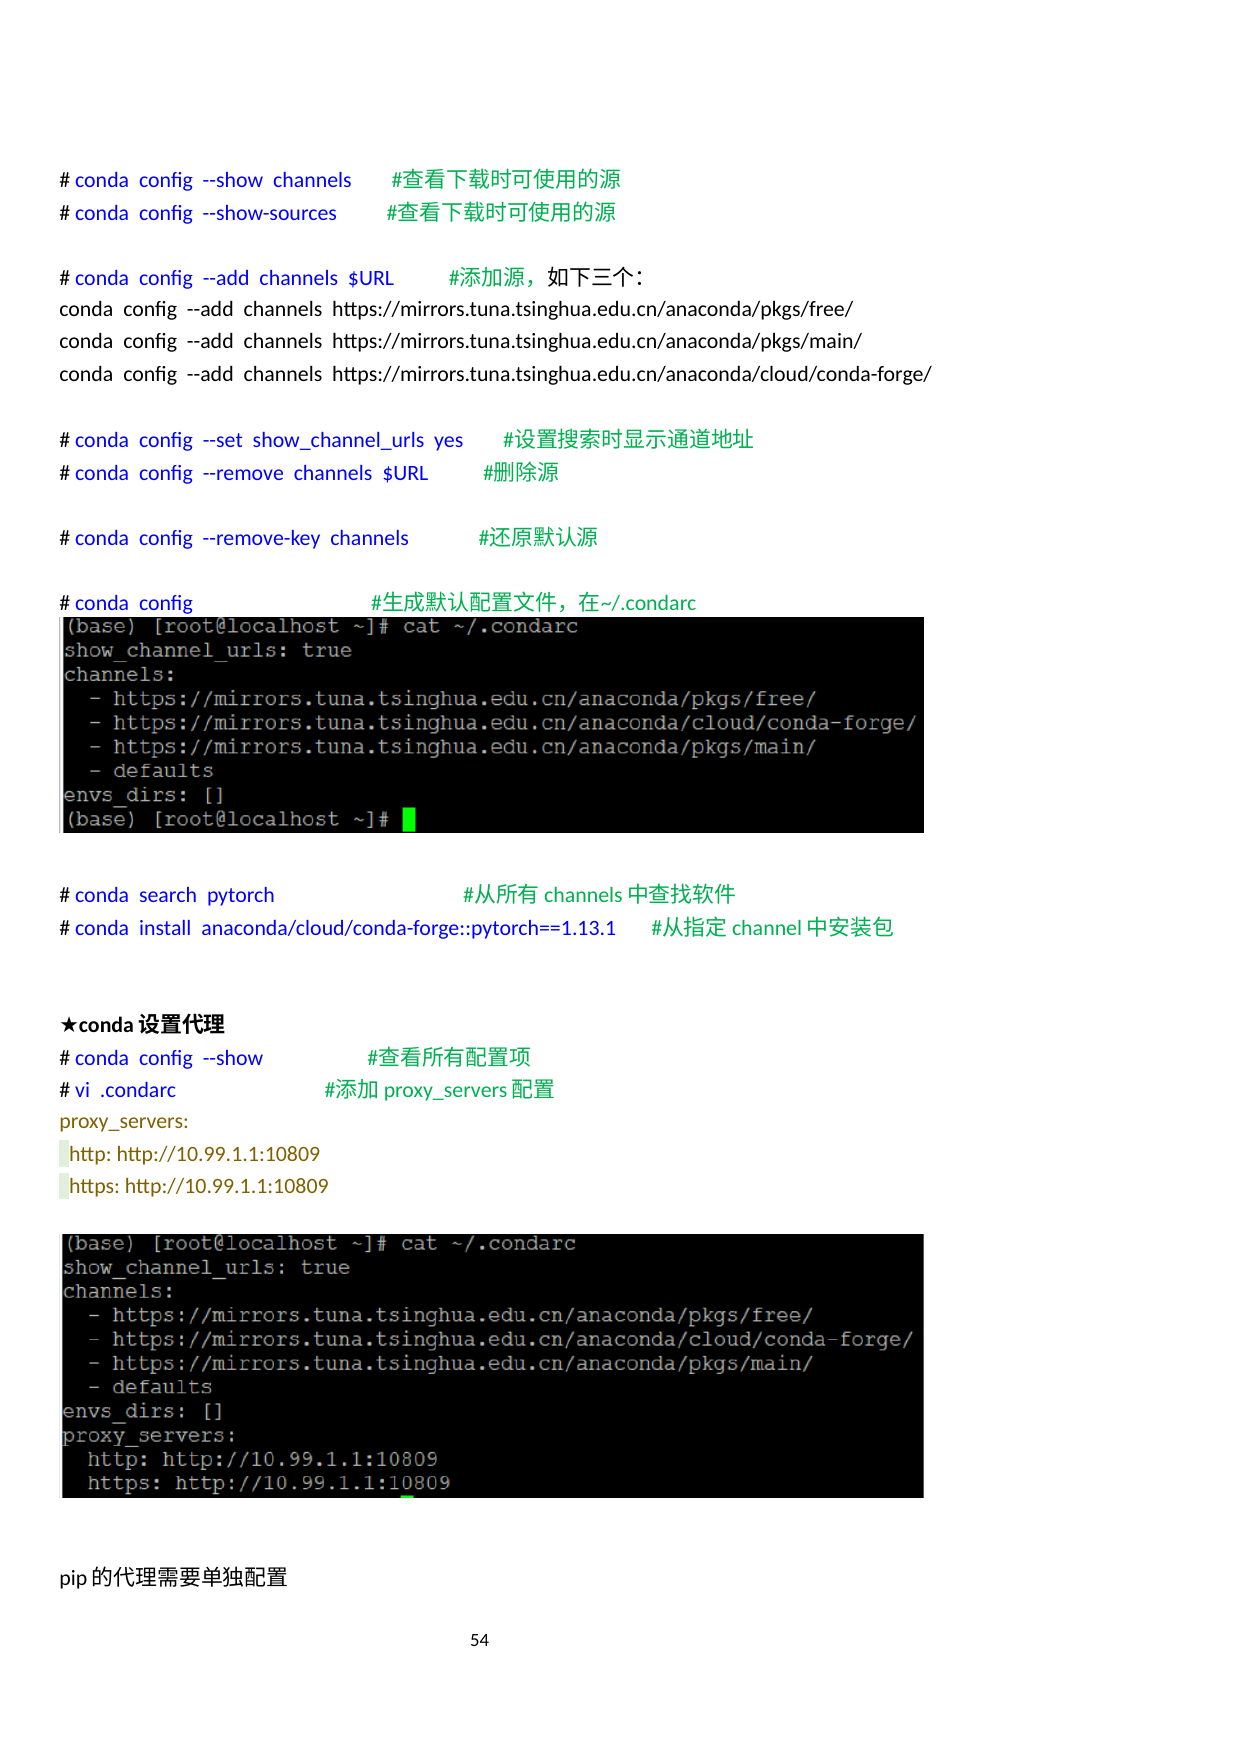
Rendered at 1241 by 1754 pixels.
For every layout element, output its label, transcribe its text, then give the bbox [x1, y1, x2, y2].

text pip的代理需要单独配置 [59, 1559, 1181, 1592]
text https: http://10.99.1.1:10809 [59, 1169, 1181, 1202]
text # vi .condarc #添加proxy_servers配置 [59, 1072, 1181, 1104]
text # conda config --set show_channel_urls yes #设置搜索时显示通道地址 [59, 422, 1181, 454]
text conda config --add channels https://mirrors.tuna.tsinghua.edu.cn/anaconda/pkgs/free/ [59, 292, 1181, 324]
text proxy_servers: [59, 1104, 1181, 1137]
text # conda config #生成默认配置文件，在~/.condarc [59, 584, 1181, 617]
text # conda config --remove-key channels #还原默认源 [59, 519, 1181, 552]
picture [59, 1234, 924, 1498]
text # conda config --show channels #查看下载时可使用的源 [59, 162, 1181, 194]
text http: http://10.99.1.1:10809 [59, 1137, 1181, 1169]
text ★conda设置代理 [59, 1007, 1181, 1039]
text # conda config --show-sources #查看下载时可使用的源 [59, 194, 1181, 227]
text # conda config --show #查看所有配置项 [59, 1039, 1181, 1072]
text conda config --add channels https://mirrors.tuna.tsinghua.edu.cn/anaconda/cloud/conda-forge/ [59, 357, 1181, 389]
text # conda search pytorch #从所有channels中查找软件 [59, 877, 1181, 909]
picture [59, 617, 924, 833]
text # conda config --add channels $URL #添加源，如下三个： [59, 259, 1181, 292]
text conda config --add channels https://mirrors.tuna.tsinghua.edu.cn/anaconda/pkgs/main/ [59, 324, 1181, 357]
text # conda install anaconda/cloud/conda-forge::pytorch==1.13.1 #从指定channel中安装包 [59, 909, 1181, 942]
text # conda config --remove channels $URL #删除源 [59, 454, 1181, 487]
